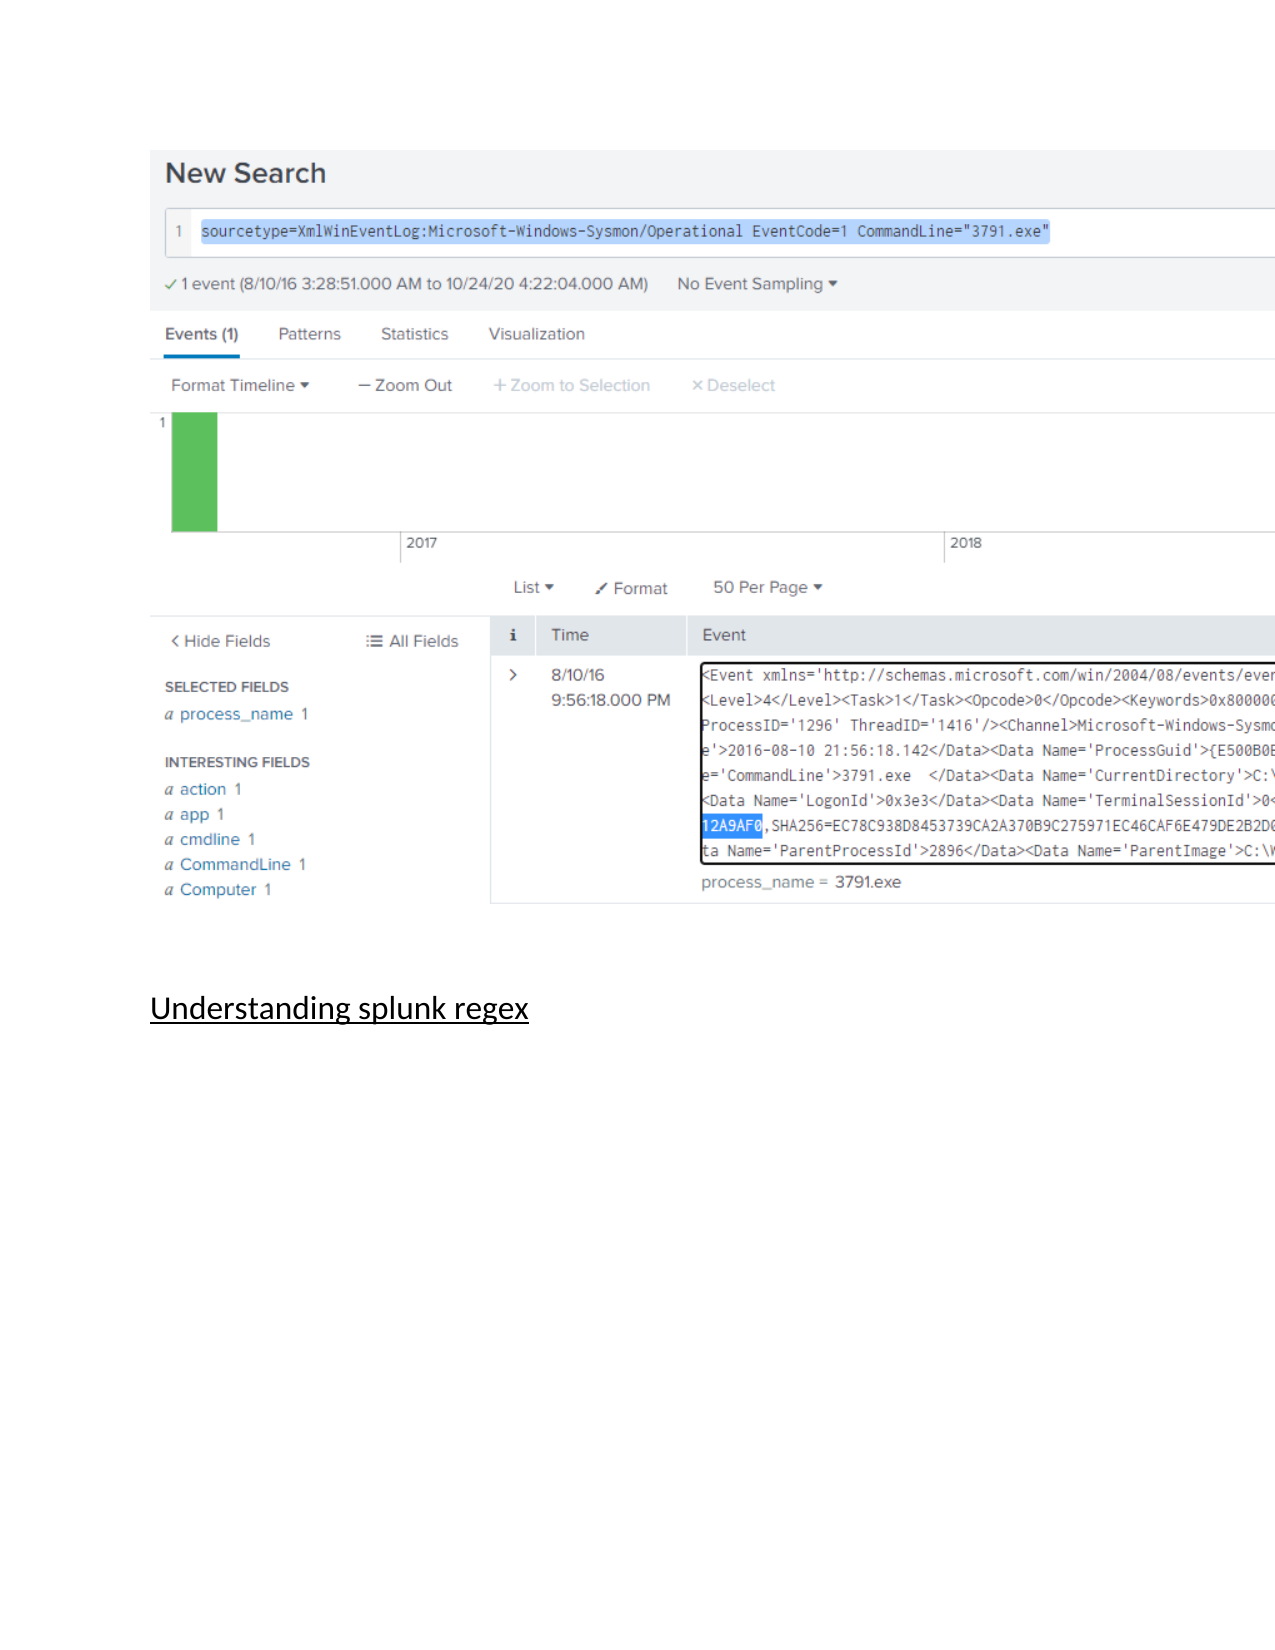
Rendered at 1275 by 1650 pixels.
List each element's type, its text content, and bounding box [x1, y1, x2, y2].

text Understanding splunk regex [150, 987, 1125, 1028]
picture [150, 150, 1275, 904]
